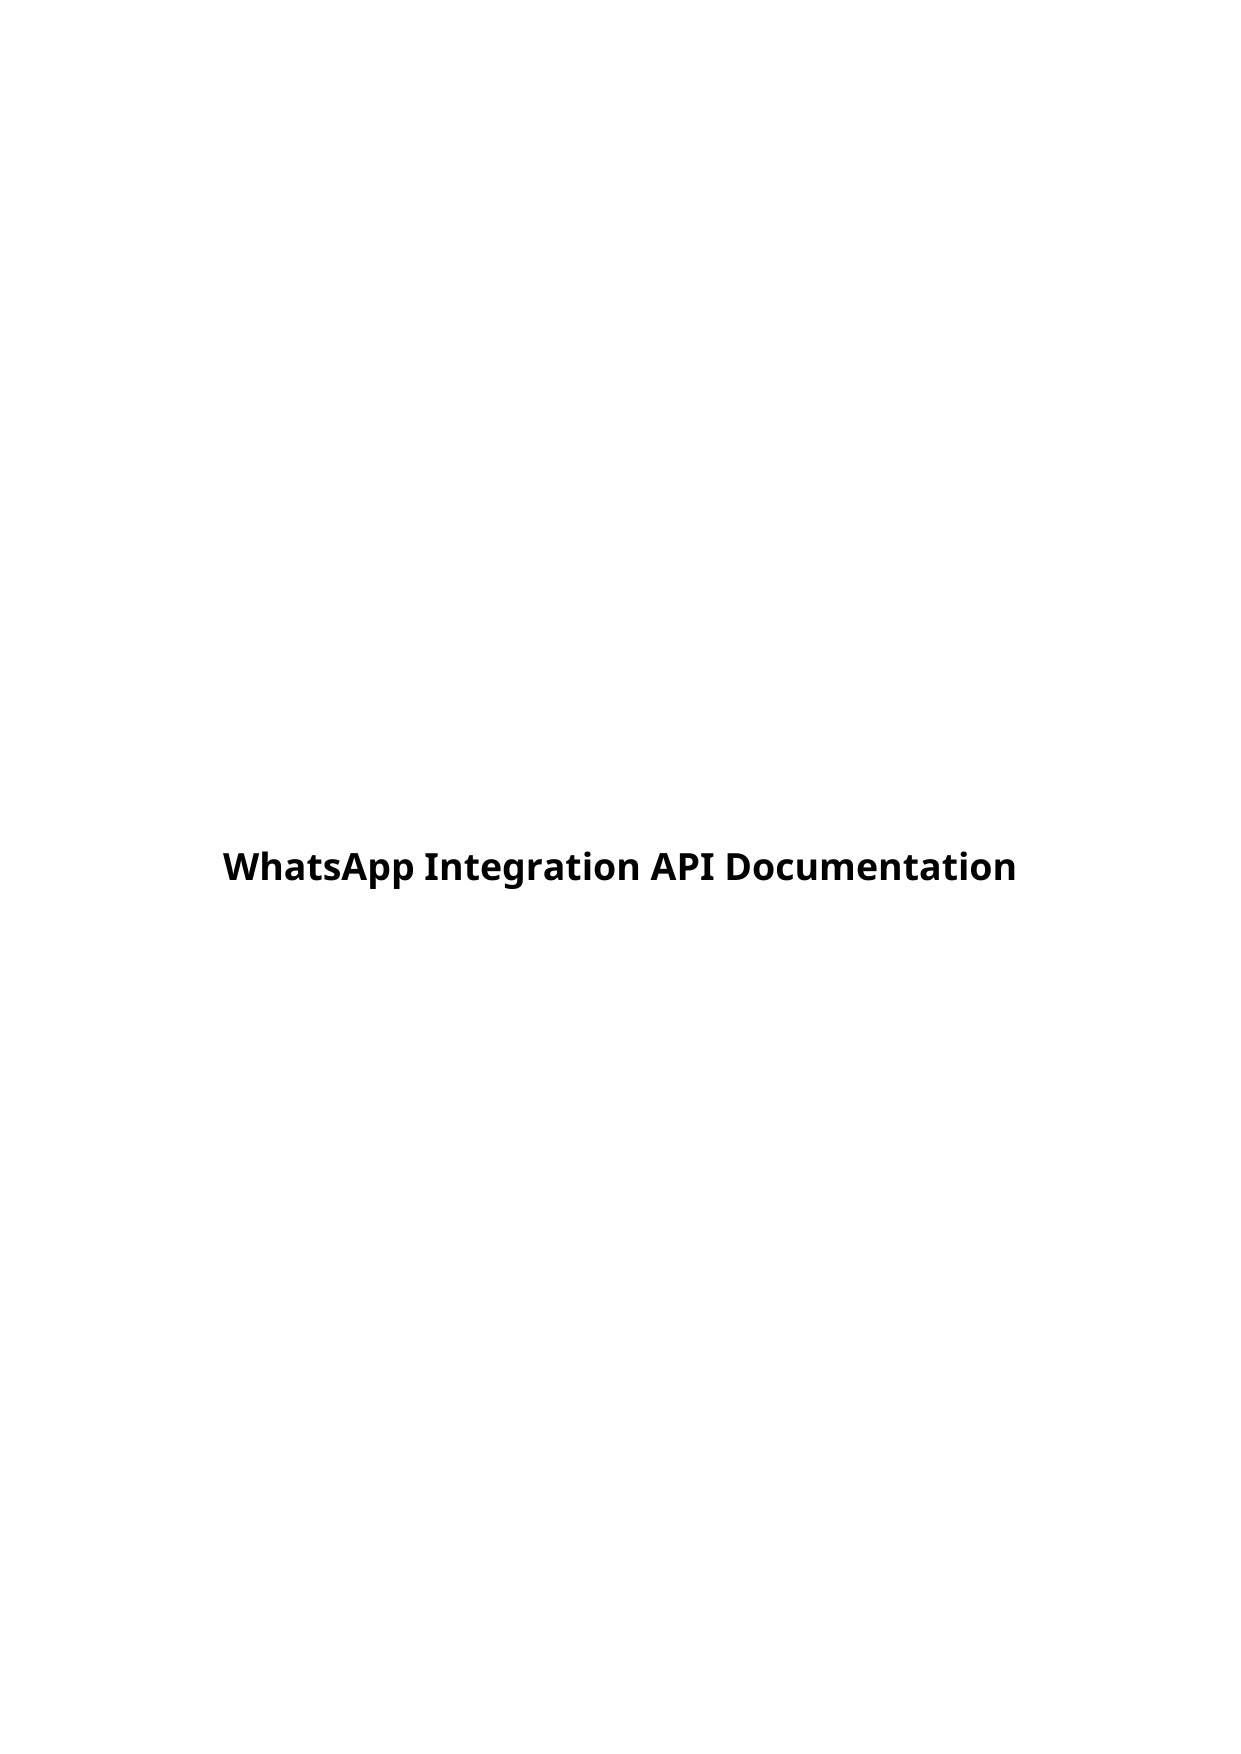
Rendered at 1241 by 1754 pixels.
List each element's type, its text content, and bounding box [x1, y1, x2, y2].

subtitle WhatsApp Integration API Documentation [150, 840, 1090, 891]
